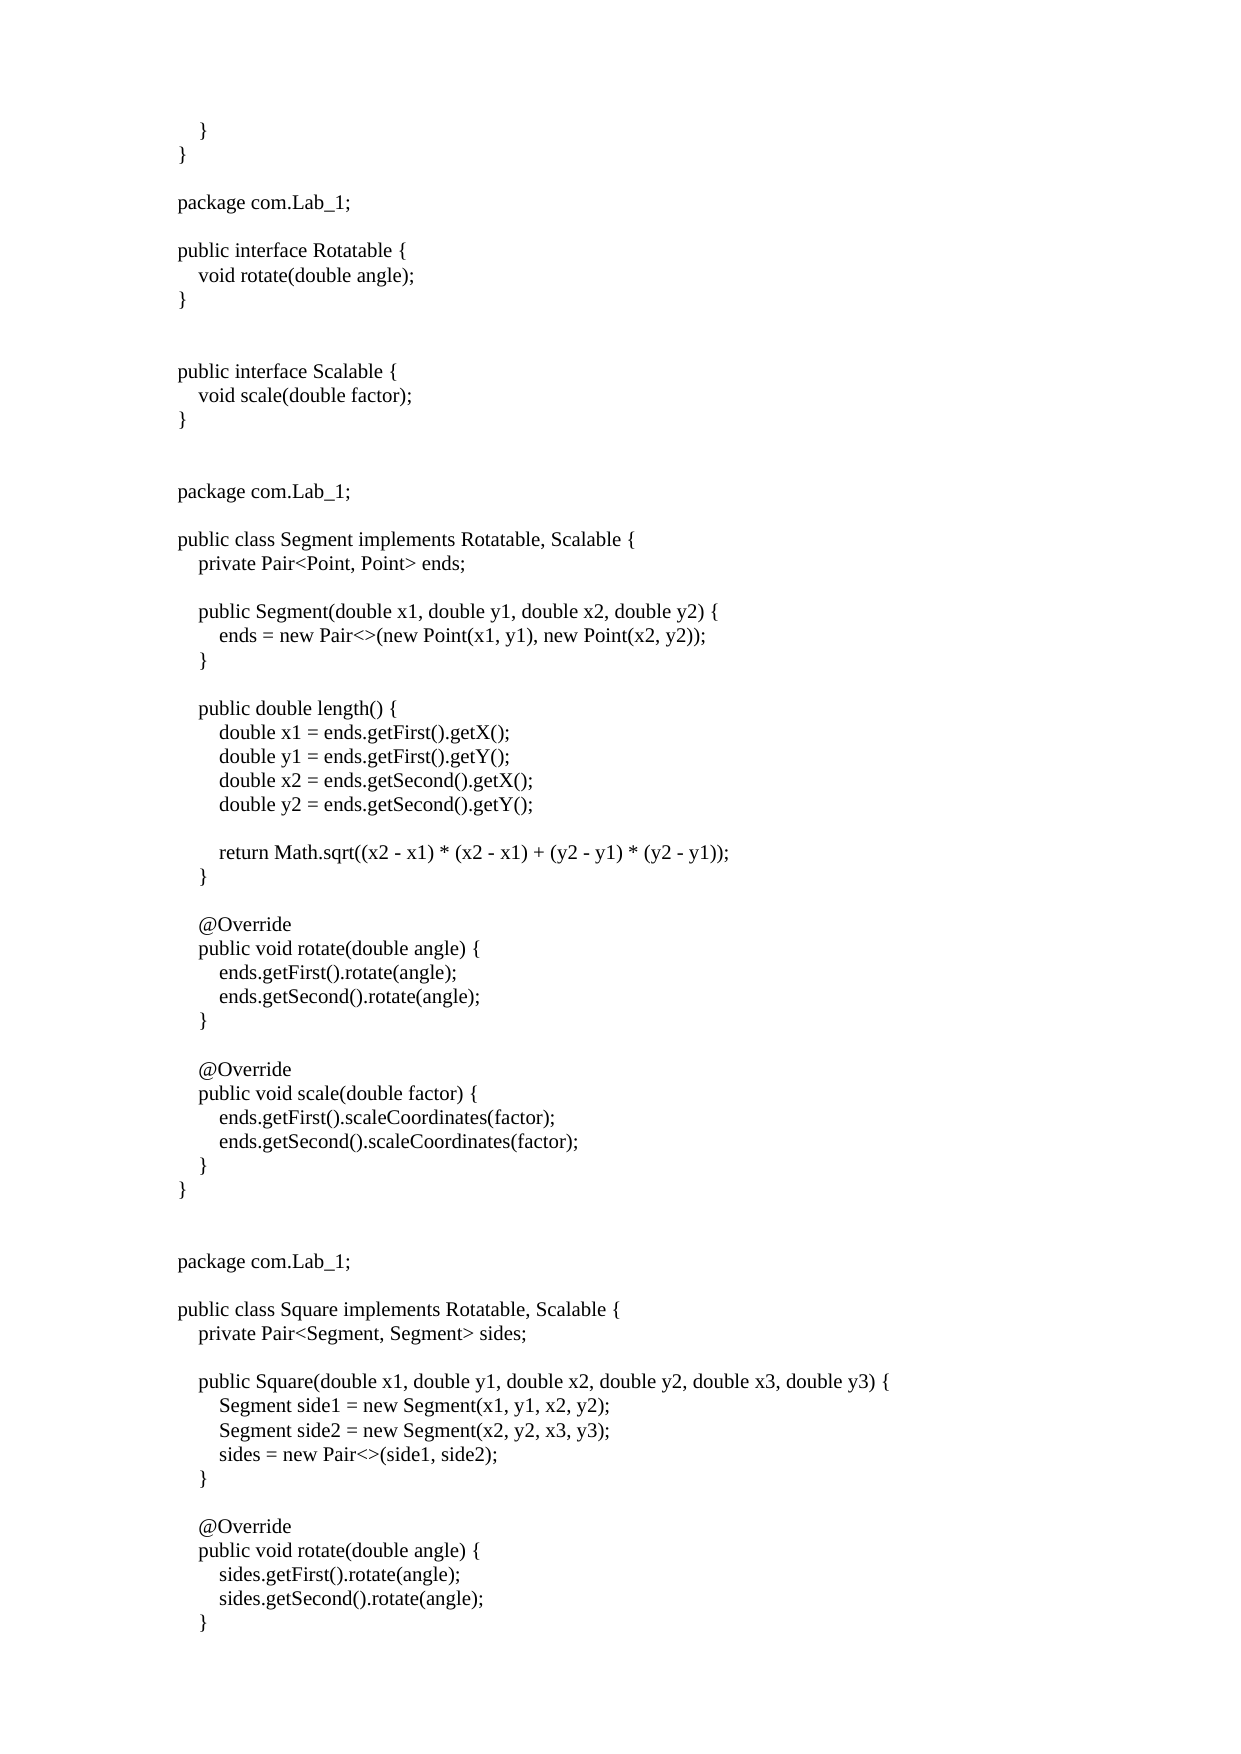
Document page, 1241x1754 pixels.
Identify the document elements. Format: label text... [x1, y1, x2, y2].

text public interface Scalable { void scale(double factor); } [177, 335, 1181, 431]
text package com.Lab_1; public interface Rotatable { void rotate(double angle); } [177, 190, 1181, 311]
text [177, 1249, 1181, 1634]
text package com.Lab_1; public class Segment implements Rotatable, Scalable { private Pair<Point, Point> ends; public Segment(double x1, double y1, double x2, double y2) { ends = new Pair<>(new Point(x1, y1), new Point(x2, y2)); } public double length() { double x1 = ends.getFirst().getX(); double y1 = ends.getFirst().getY(); double x2 = ends.getSecond().getX(); double y2 = ends.getSecond().getY(); return Math.sqrt((x2 - x1) * (x2 - x1) + (y2 - y1) * (y2 - y1)); } @Override public void rotate(double angle) { ends.getFirst().rotate(angle); ends.getSecond().rotate(angle); } @Override public void scale(double factor) { ends.getFirst().scaleCoordinates(factor); ends.getSecond().scaleCoordinates(factor); } } [177, 479, 1181, 1201]
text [177, 118, 1181, 166]
